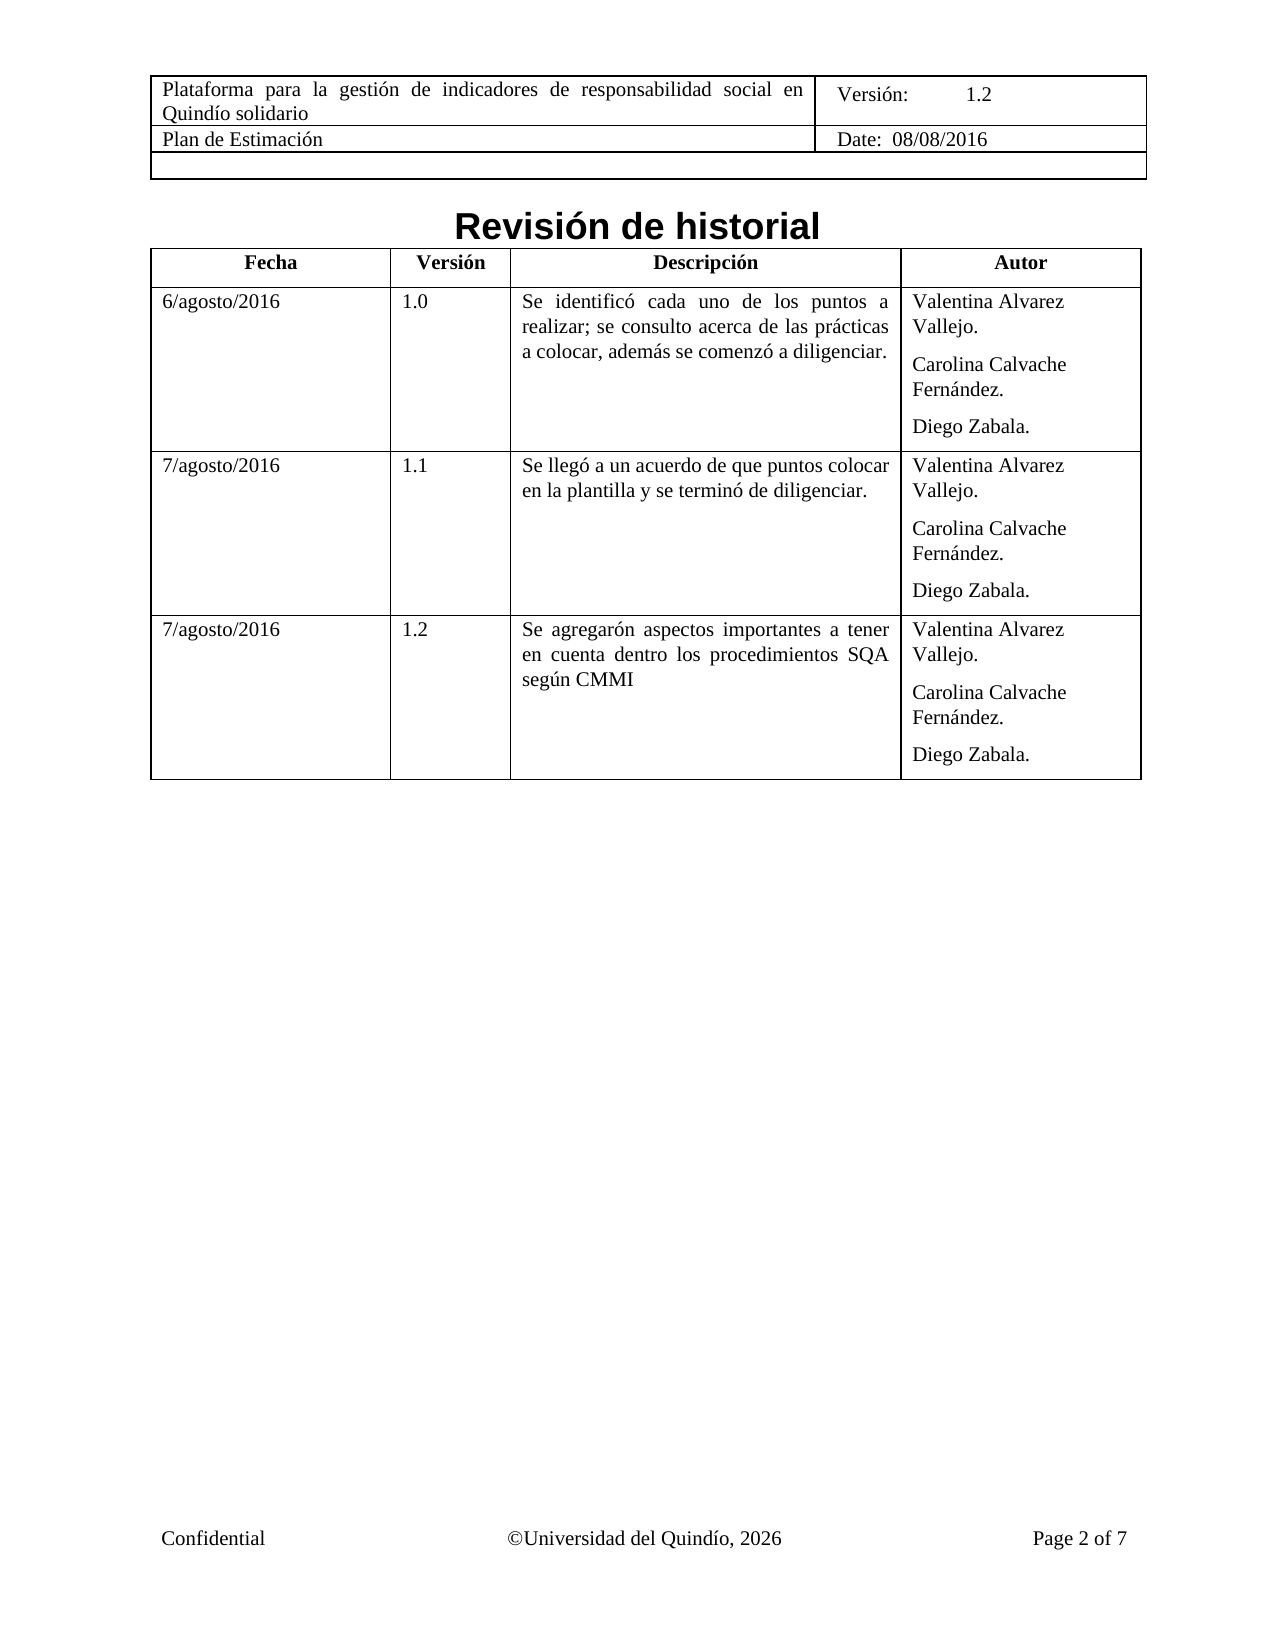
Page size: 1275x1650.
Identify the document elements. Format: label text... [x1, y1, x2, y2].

table_cell 6/agosto/2016 [152, 288, 390, 451]
table_cell Valentina Alvarez Vallejo. Carolina Calvache Fernández. Diego Zabala. [902, 452, 1140, 615]
table_header Versión [391, 249, 510, 287]
table_cell 7/agosto/2016 [152, 452, 390, 615]
title Revisión de historial [150, 204, 1125, 247]
table_cell Se agregarón aspectos importantes a tener en cuenta dentro los procedimientos SQA según CMMI [511, 616, 900, 779]
table_header Descripción [511, 249, 900, 287]
table_cell 1.2 [391, 616, 510, 779]
table_header Autor [902, 249, 1140, 287]
table_cell Se llegó a un acuerdo de que puntos colocar en la plantilla y se terminó de diligenciar. [511, 452, 900, 615]
table_cell 1.0 [391, 288, 510, 451]
table_cell Valentina Alvarez Vallejo. Carolina Calvache Fernández. Diego Zabala. [902, 616, 1140, 779]
table_cell 1.1 [391, 452, 510, 615]
table_header Fecha [152, 249, 390, 287]
table_cell 7/agosto/2016 [152, 616, 390, 779]
table_cell Se identificó cada uno de los puntos a realizar; se consulto acerca de las prácticas a colocar, además se comenzó a diligenciar. [511, 288, 900, 451]
table_cell Valentina Alvarez Vallejo. Carolina Calvache Fernández. Diego Zabala. [902, 288, 1140, 451]
